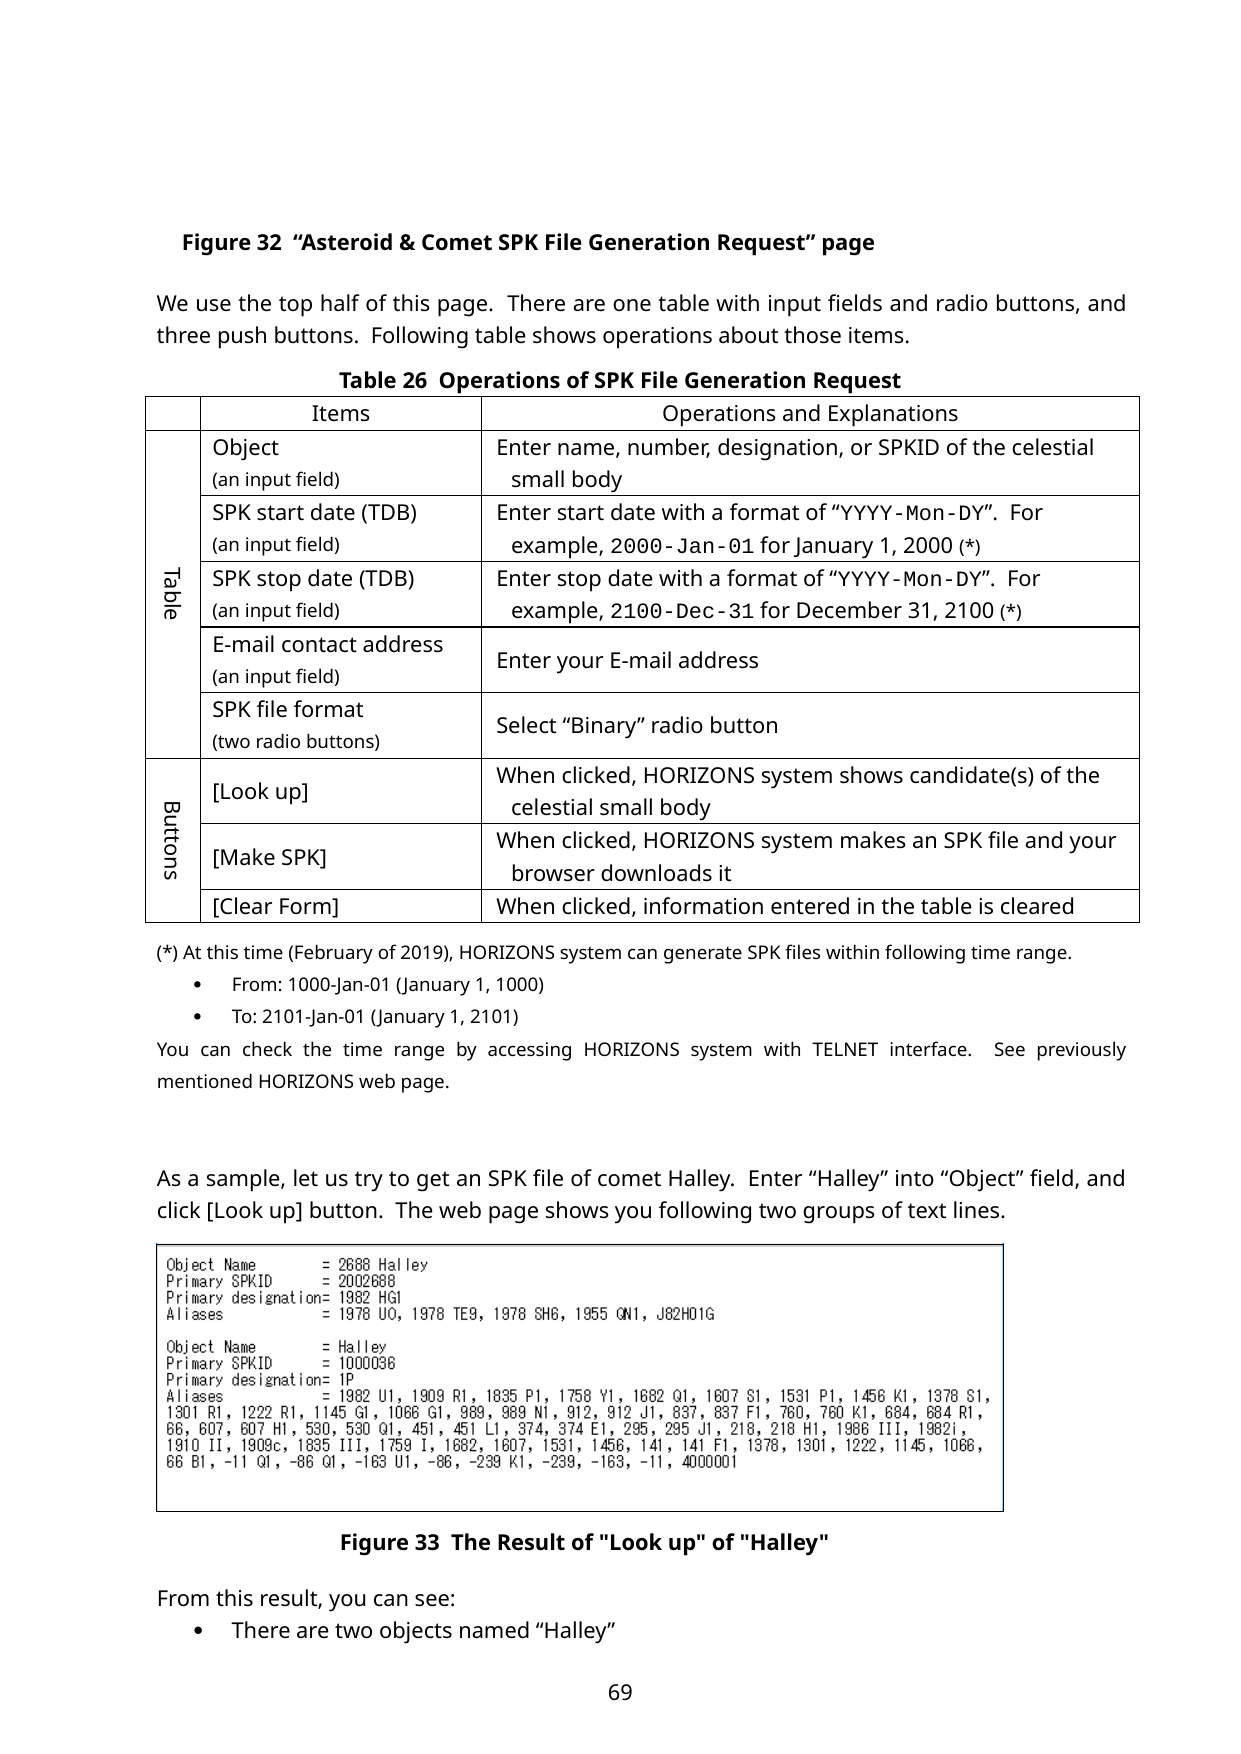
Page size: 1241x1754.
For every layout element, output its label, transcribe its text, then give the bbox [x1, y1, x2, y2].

table_cell Buttons [146, 759, 200, 922]
table_cell SPK file format (two radio buttons) [201, 693, 481, 758]
table_cell Select “Binary” radio button [482, 693, 1139, 758]
table_cell [Make SPK] [201, 824, 481, 889]
text You can check the time range by accessing HORIZONS system with TELNET interface. See previously mentioned HORIZONS web page. [157, 1033, 1128, 1097]
list From: 1000-Jan-01 (January 1, 1000) [194, 968, 1128, 1000]
table_cell Enter name, number, designation, or SPKID of the celestial small body [482, 431, 1139, 495]
table_cell Enter start date with a format of “YYYY-Mon-DY”. For example, 2000-Jan-01 for January 1, 2000 (*) [482, 496, 1139, 561]
table_cell Table [146, 431, 200, 758]
table_cell SPK stop date (TDB) (an input field) [201, 562, 481, 626]
table_cell Enter your E-mail address [482, 628, 1139, 692]
table_header [146, 397, 200, 429]
table_cell [Look up] [201, 759, 481, 823]
text Table 26 Operations of SPK File Generation Request [112, 364, 1128, 396]
table_cell SPK start date (TDB) (an input field) [201, 496, 481, 561]
list There are two objects named “Halley” [194, 1614, 1128, 1646]
text As a sample, let us try to get an SPK file of comet Halley. Enter “Halley” into “Object” field, and click [Look up] button. The web page shows you following two groups of text lines. [157, 1162, 1128, 1226]
table_cell E-mail contact address (an input field) [201, 628, 481, 692]
table_cell When clicked, information entered in the table is cleared [482, 890, 1139, 922]
table_cell [Clear Form] [201, 890, 481, 922]
table_cell When clicked, HORIZONS system makes an SPK file and your browser downloads it [482, 824, 1139, 889]
table_header Operations and Explanations [482, 397, 1139, 429]
text From this result, you can see: [157, 1582, 1128, 1614]
text We use the top half of this page. There are one table with input fields and radio buttons, and three push buttons. Following table shows operations about those items. [156, 287, 1128, 351]
picture [157, 1245, 1003, 1511]
text (*) At this time (February of 2019), HORIZONS system can generate SPK files within following time range. [156, 936, 1128, 968]
table_cell When clicked, HORIZONS system shows candidate(s) of the celestial small body [482, 759, 1139, 823]
list To: 2101-Jan-01 (January 1, 2101) [194, 1000, 1128, 1033]
table_cell Object (an input field) [201, 431, 481, 495]
table_cell Enter stop date with a format of “YYYY-Mon-DY”. For example, 2100-Dec-31 for December 31, 2100 (*) [482, 562, 1139, 626]
table_header Items [201, 397, 481, 429]
